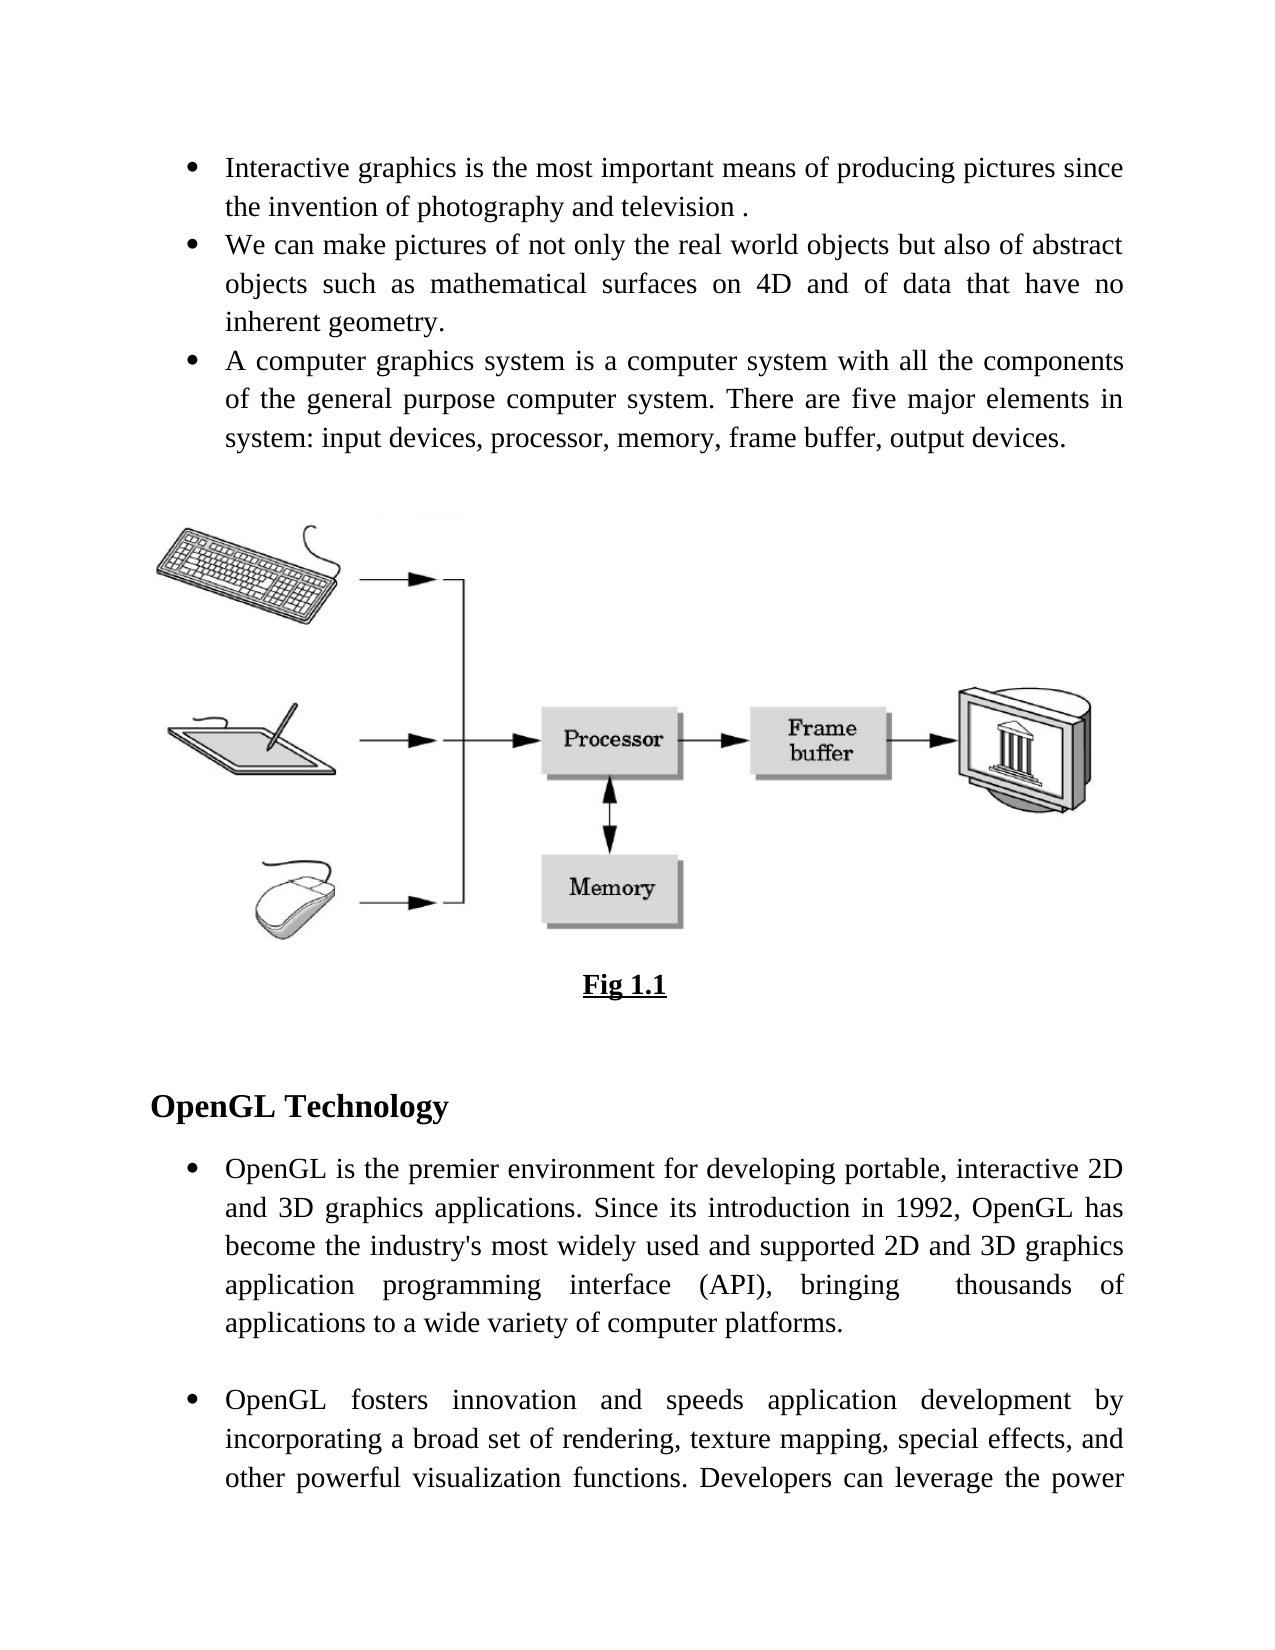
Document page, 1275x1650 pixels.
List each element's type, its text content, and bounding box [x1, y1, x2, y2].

picture [150, 518, 1125, 943]
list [187, 1382, 1125, 1493]
list Interactive graphics is the most important means of producing pictures since the invention of photography and television . [187, 150, 1125, 222]
list OpenGL is the premier environment for developing portable, interactive 2D and 3D graphics applications. Since its introduction in 1992, OpenGL has become the industry's most widely used and supported 2D and 3D graphics application programming interface (API), bringing thousands of applications to a wide variety of computer platforms. [187, 1151, 1125, 1339]
list We can make pictures of not only the real world objects but also of abstract objects such as mathematical surfaces on 4D and of data that have no inherent geometry. [187, 227, 1125, 338]
text OpenGL Technology [150, 1086, 1125, 1124]
text Fig 1.1 [150, 967, 1125, 1001]
list A computer graphics system is a computer system with all the components of the general purpose computer system. There are five major elements in system: input devices, processor, memory, frame buffer, output devices. [187, 343, 1125, 454]
